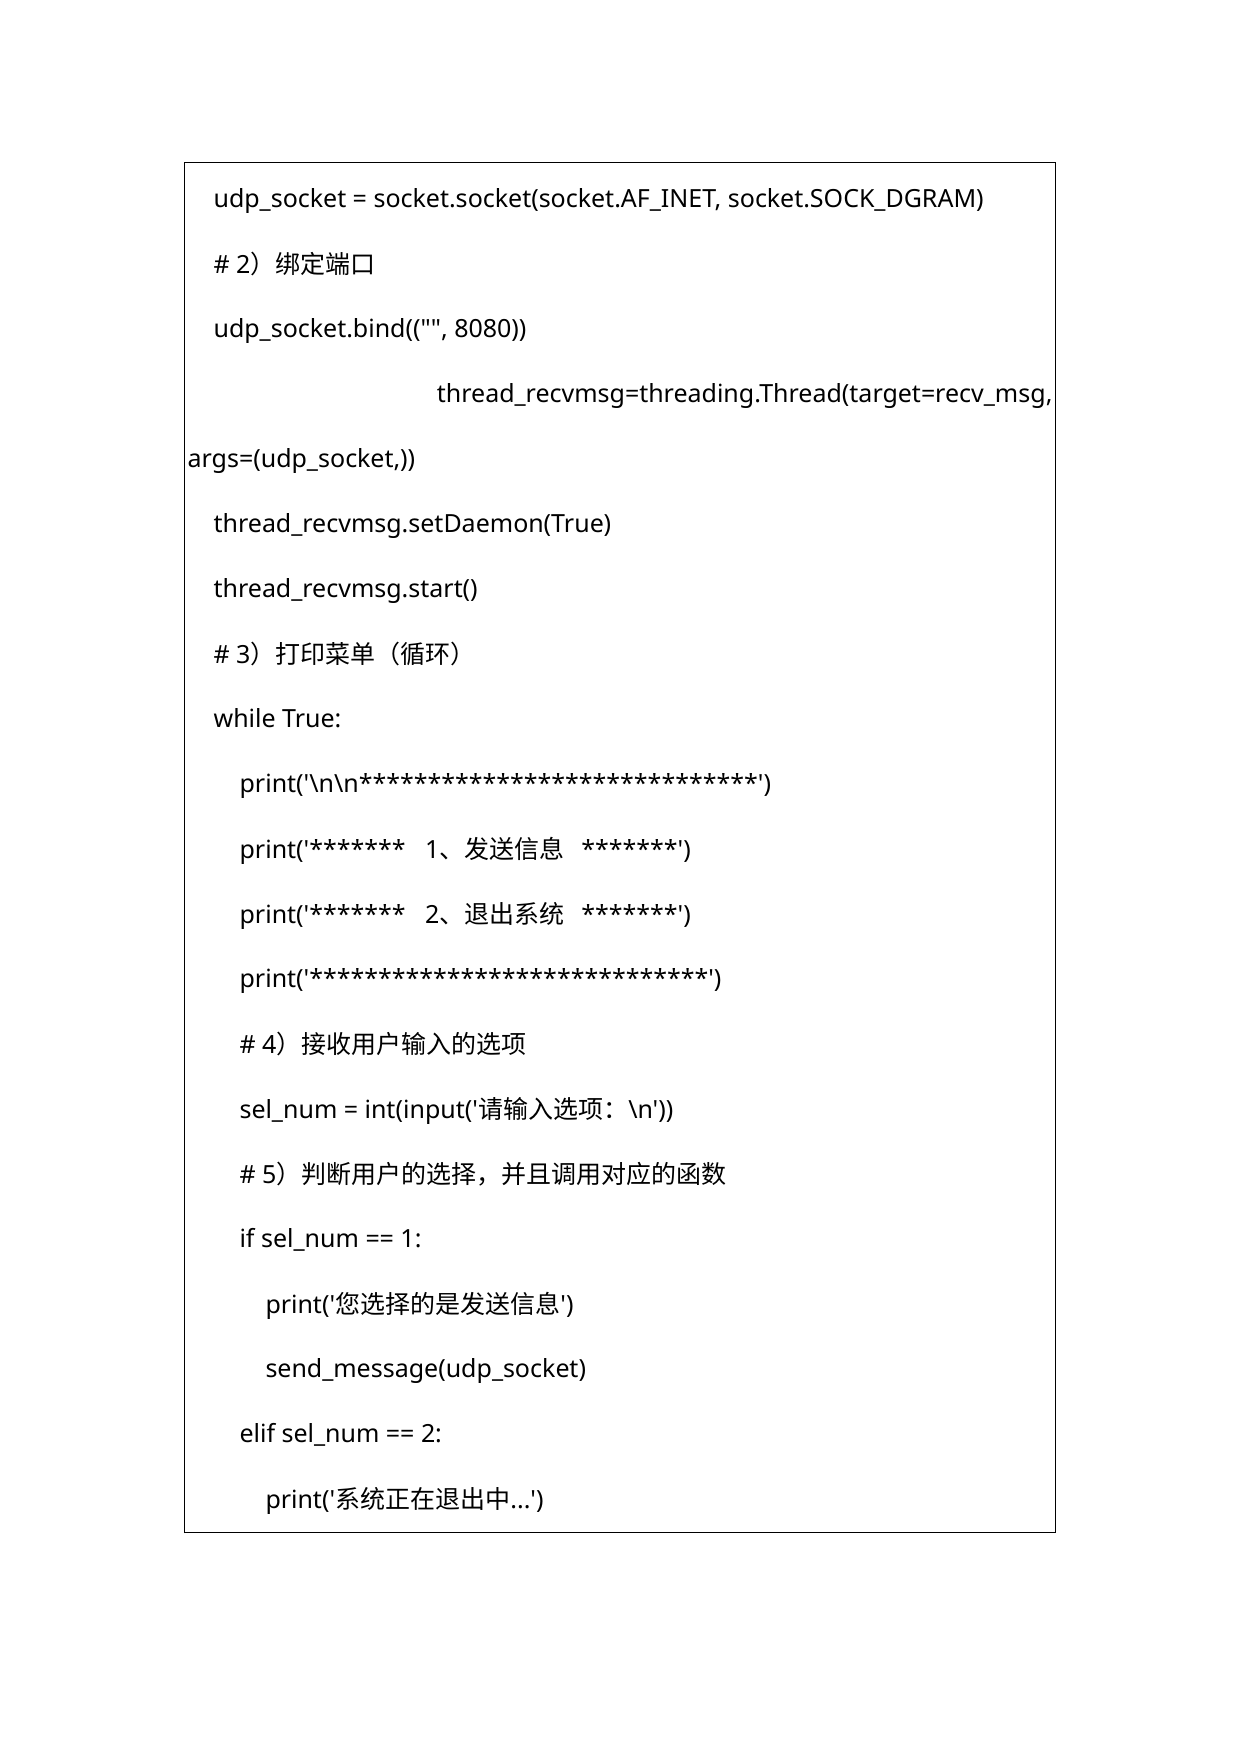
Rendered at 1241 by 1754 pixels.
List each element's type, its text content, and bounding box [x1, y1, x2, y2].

text print('您选择的是发送信息') [187, 1270, 1053, 1335]
text udp_socket.bind(("", 8080)) [187, 295, 1053, 360]
text # 3）打印菜单（循环） [187, 620, 1053, 685]
text while True: [187, 685, 1053, 750]
text udp_socket = socket.socket(socket.AF_INET, socket.SOCK_DGRAM) [185, 163, 1055, 230]
text thread_recvmsg=threading.Thread(target=recv_msg, args=(udp_socket,)) [187, 360, 1053, 490]
text print('系统正在退出中...') [185, 1462, 1055, 1532]
text # 2）绑定端口 [187, 230, 1053, 295]
text print('*****************************') [187, 945, 1053, 1010]
text # 4）接收用户输入的选项 [187, 1010, 1053, 1075]
text # 5）判断用户的选择，并且调用对应的函数 [187, 1140, 1053, 1205]
text if sel_num == 1: [187, 1205, 1053, 1270]
text elif sel_num == 2: [187, 1400, 1053, 1462]
text thread_recvmsg.setDaemon(True) [187, 490, 1053, 555]
text print('******* 2、退出系统 *******') [187, 880, 1053, 945]
text print('******* 1、发送信息 *******') [187, 815, 1053, 880]
text print('\n\n*****************************') [187, 750, 1053, 815]
text thread_recvmsg.start() [187, 555, 1053, 620]
text sel_num = int(input('请输入选项：\n')) [187, 1075, 1053, 1140]
text send_message(udp_socket) [187, 1335, 1053, 1400]
